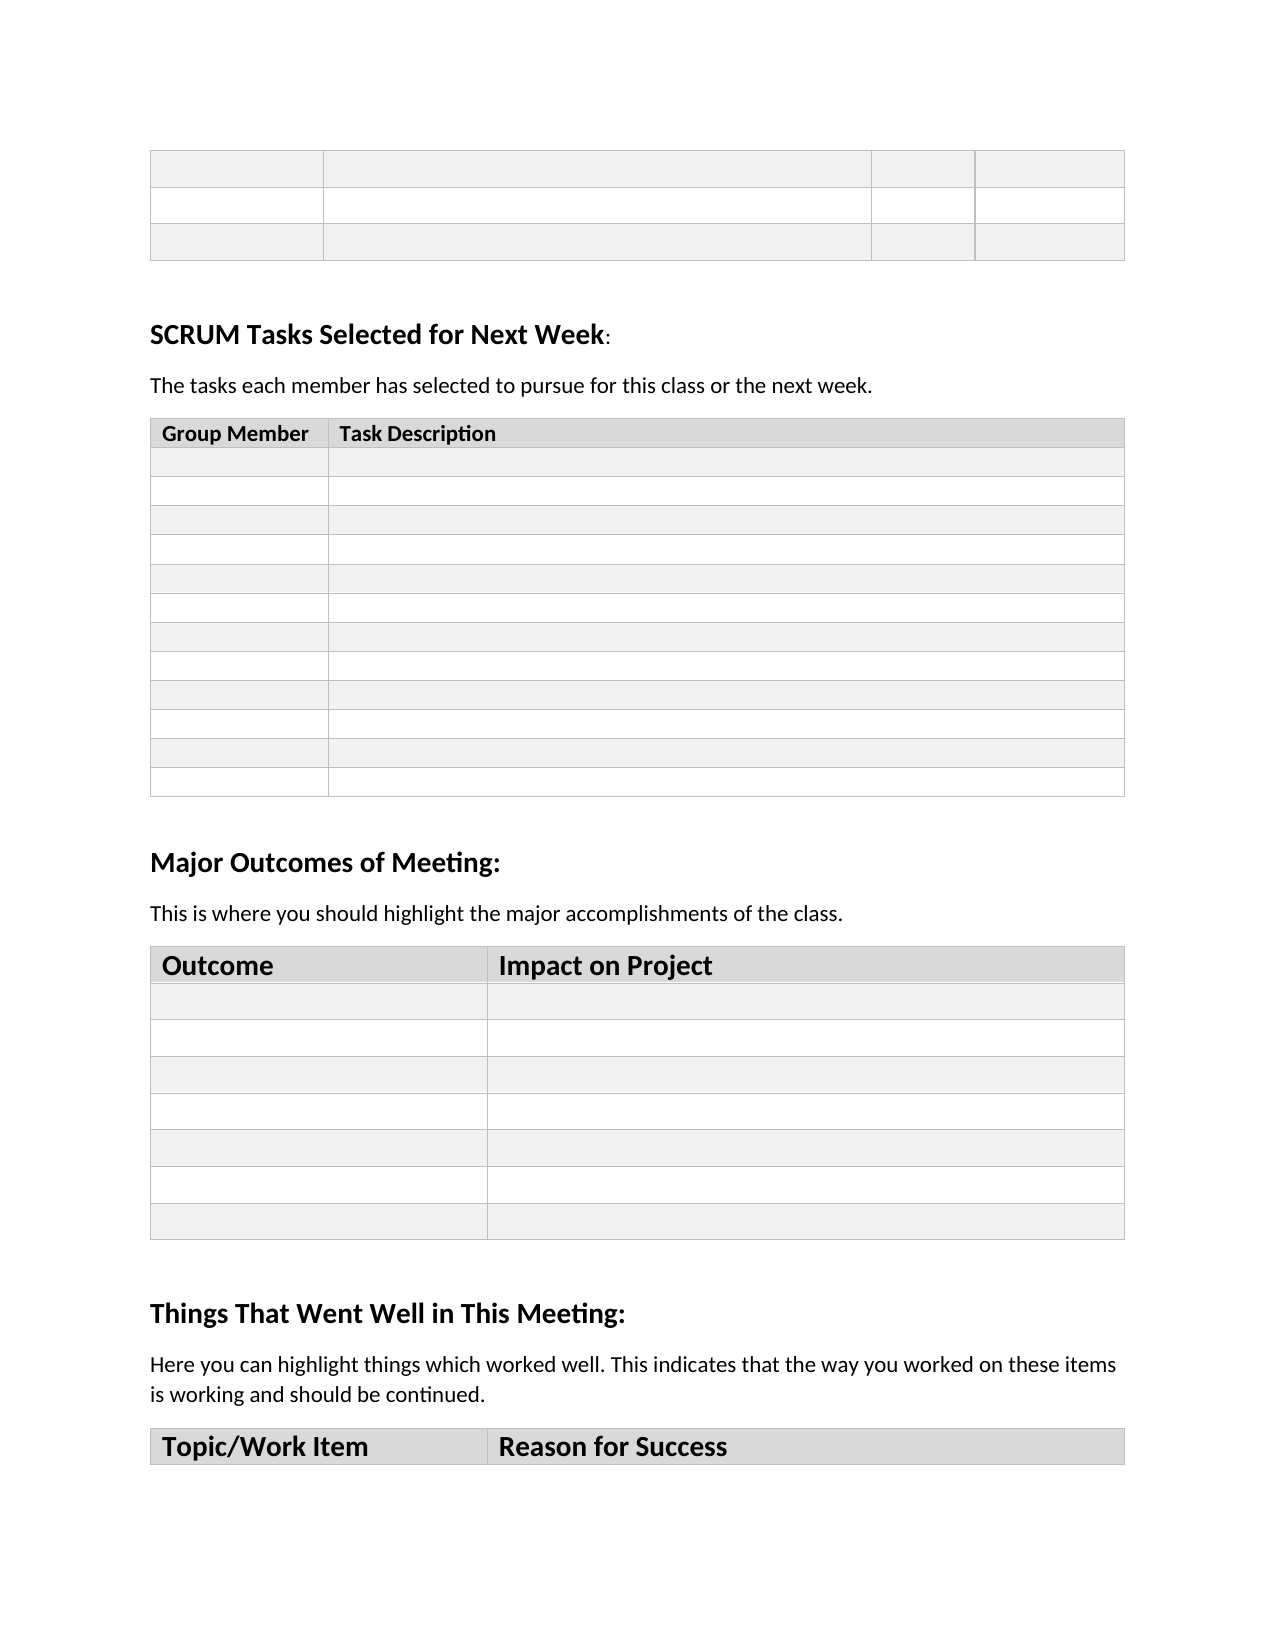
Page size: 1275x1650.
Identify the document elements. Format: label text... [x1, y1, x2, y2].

table_cell [151, 1167, 487, 1202]
table_cell [151, 739, 328, 767]
table_cell [151, 1057, 487, 1092]
table_cell [488, 1204, 1124, 1239]
text Things That Went Well in This Meeting: [150, 1295, 1125, 1331]
table_cell [329, 623, 1124, 651]
table_cell [488, 1130, 1124, 1166]
table_cell [872, 151, 974, 187]
table_cell [151, 188, 323, 223]
table_header Topic/Work Item [151, 1429, 487, 1464]
table_cell [151, 506, 328, 534]
table_header Reason for Success [488, 1429, 1124, 1464]
table_header Impact on Project [488, 947, 1124, 982]
text SCRUM Tasks Selected for Next Week: [150, 316, 1125, 352]
text This is where you should highlight the major accomplishments of the class. [150, 899, 1125, 927]
table_cell [151, 448, 328, 476]
table_cell [151, 1130, 487, 1166]
table_cell [488, 1094, 1124, 1129]
table_cell [151, 652, 328, 680]
table_cell [151, 151, 323, 187]
table_cell [329, 477, 1124, 505]
table_cell [151, 768, 328, 796]
table_cell [151, 1020, 487, 1056]
table_cell [976, 224, 1124, 260]
table_cell [151, 710, 328, 738]
text Here you can highlight things which worked well. This indicates that the way you worked on these items is working and should be continued. [150, 1350, 1125, 1409]
table_cell [151, 623, 328, 651]
table_cell [324, 224, 871, 260]
table_cell [976, 188, 1124, 223]
text The tasks each member has selected to pursue for this class or the next week. [150, 371, 1125, 399]
table_cell [488, 1020, 1124, 1056]
table_cell [151, 224, 323, 260]
table_header Task Description [329, 419, 1124, 447]
table_cell [151, 984, 487, 1019]
table_cell [151, 565, 328, 592]
table_cell [329, 768, 1124, 796]
table_cell [329, 739, 1124, 767]
table_cell [976, 151, 1124, 187]
table_cell [324, 151, 871, 187]
table_cell [329, 506, 1124, 534]
table_cell [329, 448, 1124, 476]
text Major Outcomes of Meeting: [150, 844, 1125, 879]
table_cell [329, 535, 1124, 563]
table_cell [872, 224, 974, 260]
table_cell [488, 1167, 1124, 1202]
table_header Group Member [151, 419, 328, 447]
table_cell [151, 1094, 487, 1129]
table_cell [329, 652, 1124, 680]
table_cell [329, 681, 1124, 709]
table_cell [151, 535, 328, 563]
table_cell [151, 1204, 487, 1239]
table_cell [329, 565, 1124, 592]
table_cell [151, 681, 328, 709]
table_cell [324, 188, 871, 223]
table_cell [872, 188, 974, 223]
table_cell [151, 477, 328, 505]
table_cell [488, 1057, 1124, 1092]
table_cell [151, 594, 328, 622]
table_cell [329, 710, 1124, 738]
table_cell [329, 594, 1124, 622]
table_header Outcome [151, 947, 487, 982]
table_cell [488, 984, 1124, 1019]
